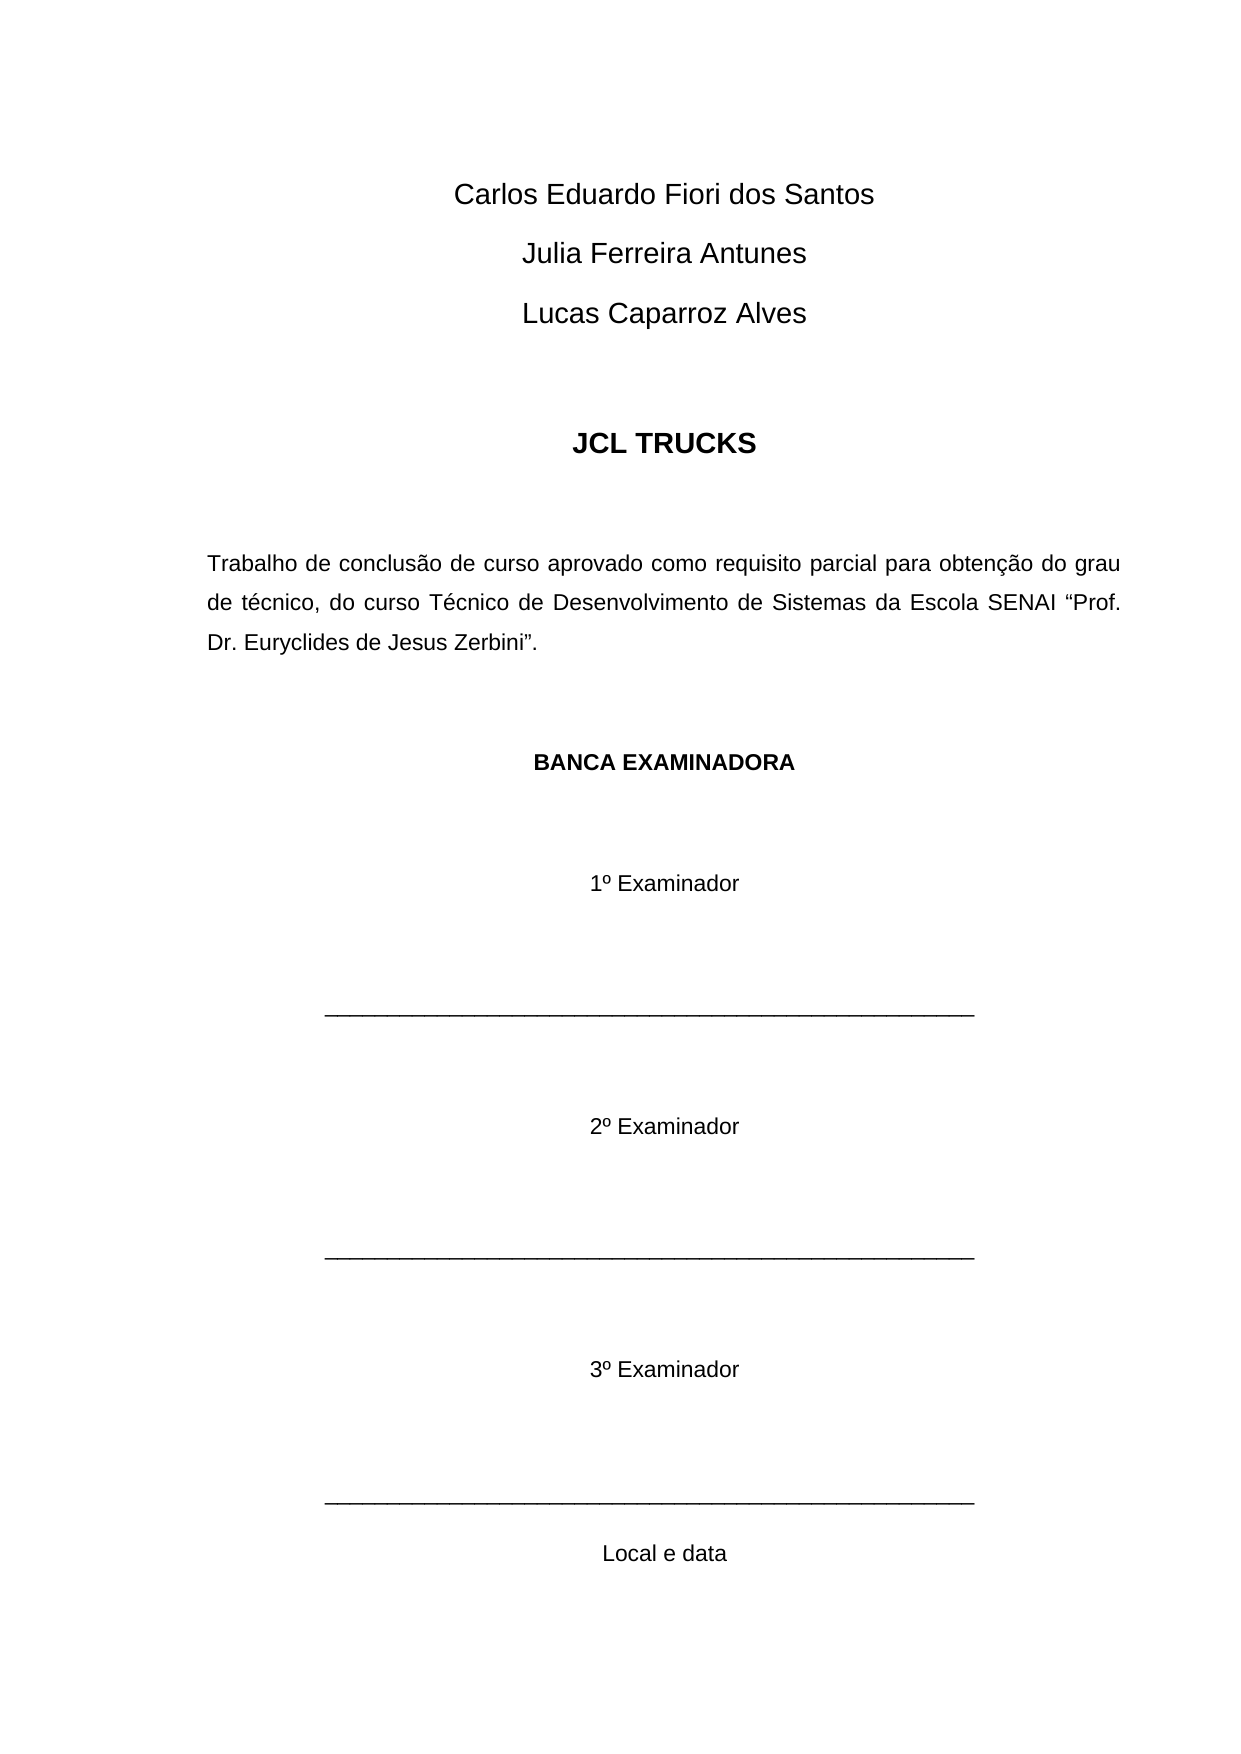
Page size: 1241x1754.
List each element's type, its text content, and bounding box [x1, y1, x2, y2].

text Julia Ferreira Antunes [207, 237, 1122, 270]
text Trabalho de conclusão de curso aprovado como requisito parcial para obtenção do grau de técnico, do curso Técnico de Desenvolvimento de Sistemas da Escola SENAI “Prof. Dr. Euryclides de Jesus Zerbini”. [207, 549, 1122, 655]
text JCL TRUCKS [207, 426, 1122, 460]
text 2º Examinador [207, 1113, 1122, 1139]
text 1º Examinador [207, 870, 1122, 896]
text BANCA EXAMINADORA [207, 749, 1122, 776]
text Local e data [207, 1540, 1122, 1566]
text Lucas Caparroz Alves [207, 296, 1122, 329]
text Carlos Eduardo Fiori dos Santos [207, 177, 1122, 211]
text 3º Examinador [207, 1356, 1122, 1382]
